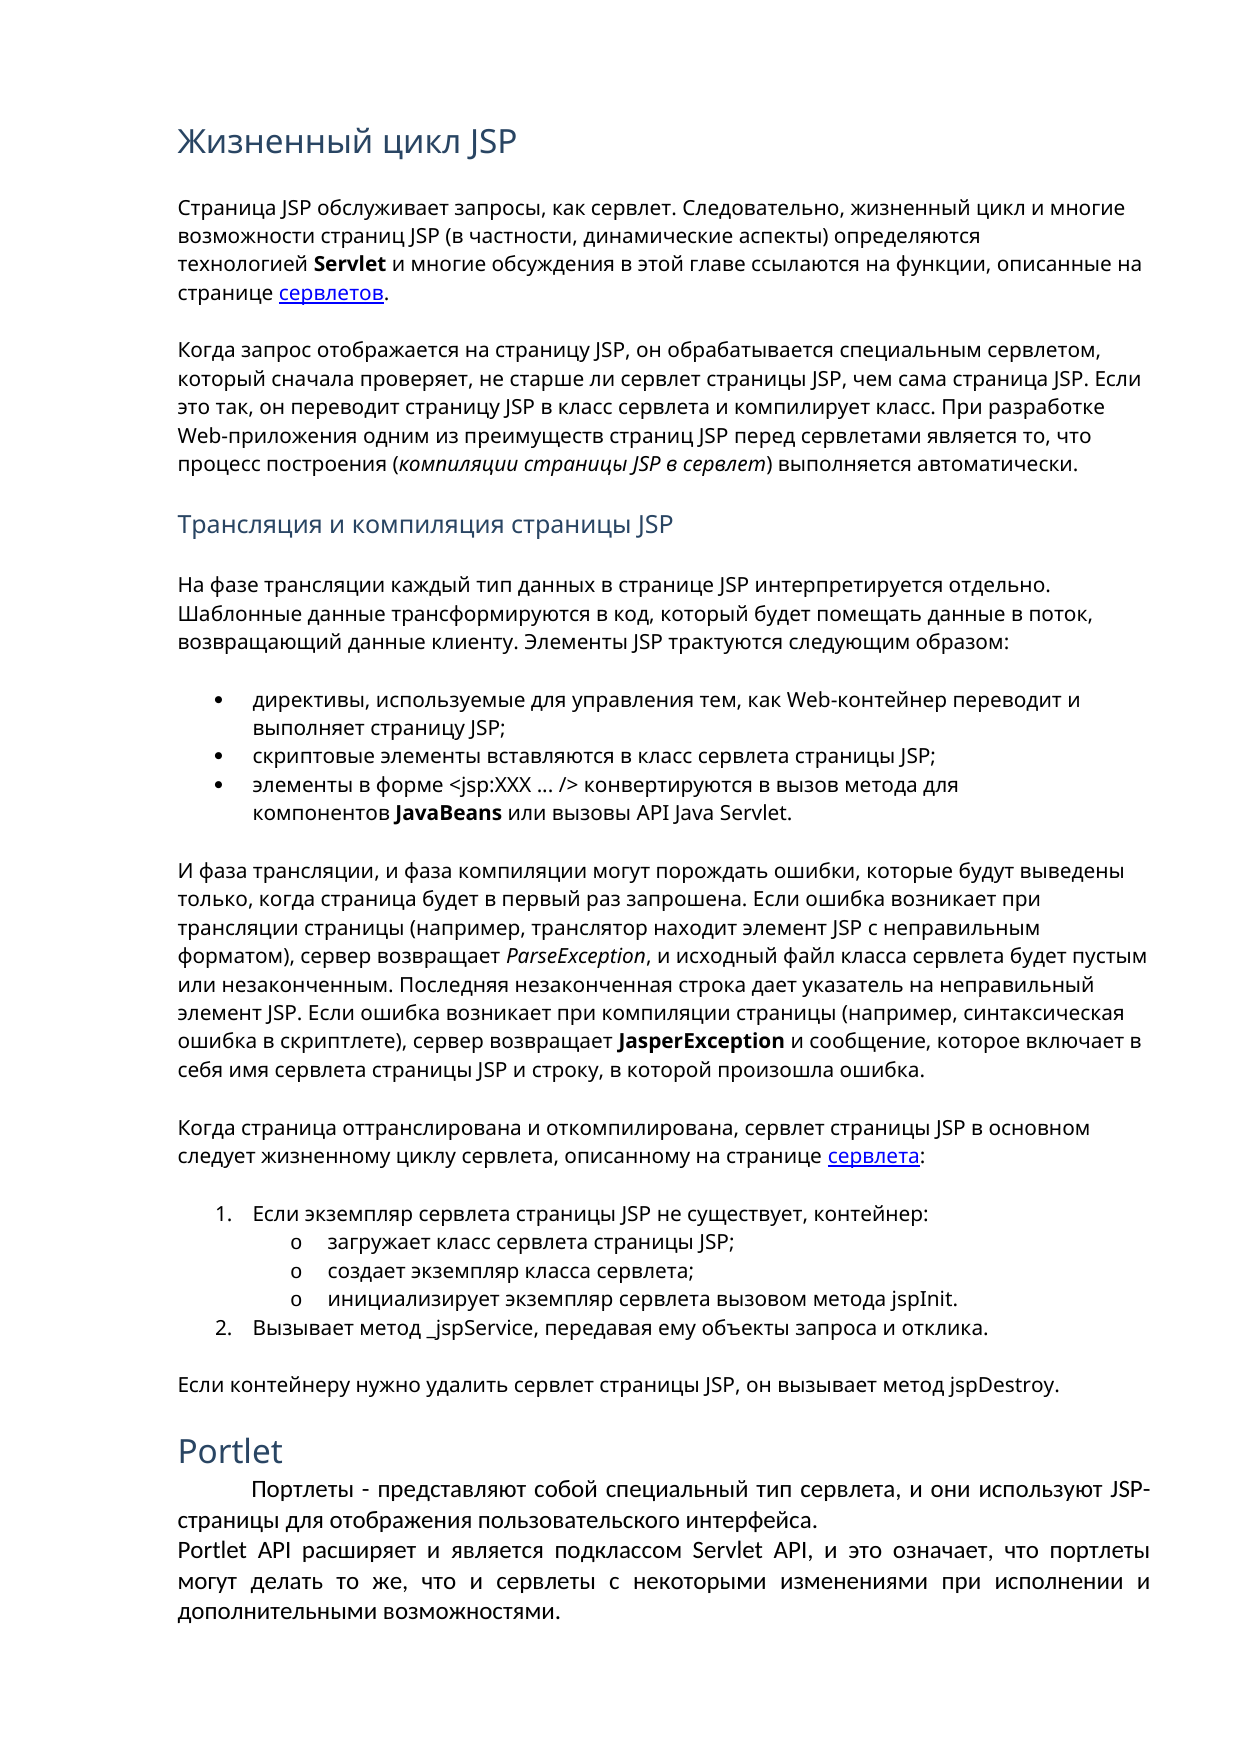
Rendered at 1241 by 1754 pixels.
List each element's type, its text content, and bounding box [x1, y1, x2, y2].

text Портлеты - представляют собой специальный тип сервлета, и они используют JSP-страницы для отображения пользовательского интерфейса. [177, 1473, 1152, 1534]
text На фазе трансляции каждый тип данных в странице JSP интерпретируется отдельно. Шаблонные данные трансформируются в код, который будет помещать данные в поток, возвращающий данные клиенту. Элементы JSP трактуются следующим образом: [177, 570, 1152, 656]
list директивы, используемые для управления тем, как Web-контейнер переводит и выполняет страницу JSP; [215, 685, 1152, 742]
subtitle Жизненный цикл JSP [177, 118, 1152, 163]
subtitle Трансляция и компиляция страницы JSP [177, 507, 1152, 541]
subtitle Portlet [177, 1428, 1152, 1473]
list элементы в форме <jsp:XXX ... /> конвертируются в вызов метода для компонентов JavaBeans или вызовы API Java Servlet. [215, 770, 1152, 827]
list Вызывает метод _jspService, передавая ему объекты запроса и отклика. [215, 1313, 1152, 1341]
list загружает класс сервлета страницы JSP; [290, 1227, 1152, 1256]
list Если экземпляр сервлета страницы JSP не существует, контейнер: [215, 1199, 1152, 1227]
list скриптовые элементы вставляются в класс сервлета страницы JSP; [215, 742, 1152, 770]
text И фаза трансляции, и фаза компиляции могут порождать ошибки, которые будут выведены только, когда страница будет в первый раз запрошена. Если ошибка возникает при трансляции страницы (например, транслятор находит элемент JSP с неправильным форматом), сервер возвращает ParseException, и исходный файл класса сервлета будет пустым или незаконченным. Последняя незаконченная строка дает указатель на неправильный элемент JSP. Если ошибка возникает при компиляции страницы (например, синтаксическая ошибка в скриптлете), сервер возвращает JasperException и сообщение, которое включает в себя имя сервлета страницы JSP и строку, в которой произошла ошибка. [177, 856, 1152, 1083]
text Когда страница оттранслирована и откомпилирована, сервлет страницы JSP в основном следует жизненному циклу сервлета, описанному на странице сервлета: [177, 1113, 1152, 1169]
list создает экземпляр класса сервлета; [290, 1256, 1152, 1284]
text Когда запрос отображается на страницу JSP, он обрабатывается специальным сервлетом, который сначала проверяет, не старше ли сервлет страницы JSP, чем сама страница JSP. Если это так, он переводит страницу JSP в класс сервлета и компилирует класс. При разработке Web-приложения одним из преимуществ страниц JSP перед сервлетами является то, что процесс построения (компиляции страницы JSP в сервлет) выполняется автоматически. [177, 336, 1152, 478]
text Страница JSP обслуживает запросы, как сервлет. Следовательно, жизненный цикл и многие возможности страниц JSP (в частности, динамические аспекты) определяются технологией Servlet и многие обсуждения в этой главе ссылаются на функции, описанные на странице cервлетов. [177, 193, 1152, 306]
list инициализирует экземпляр сервлета вызовом метода jspInit. [290, 1284, 1152, 1313]
text Если контейнеру нужно удалить сервлет страницы JSP, он вызывает метод jspDestroy. [177, 1370, 1152, 1399]
text Portlet API расширяет и является подклассом Servlet API, и это означает, что портлеты могут делать то же, что и сервлеты с некоторыми изменениями при исполнении и дополнительными возможностями. [177, 1534, 1152, 1626]
